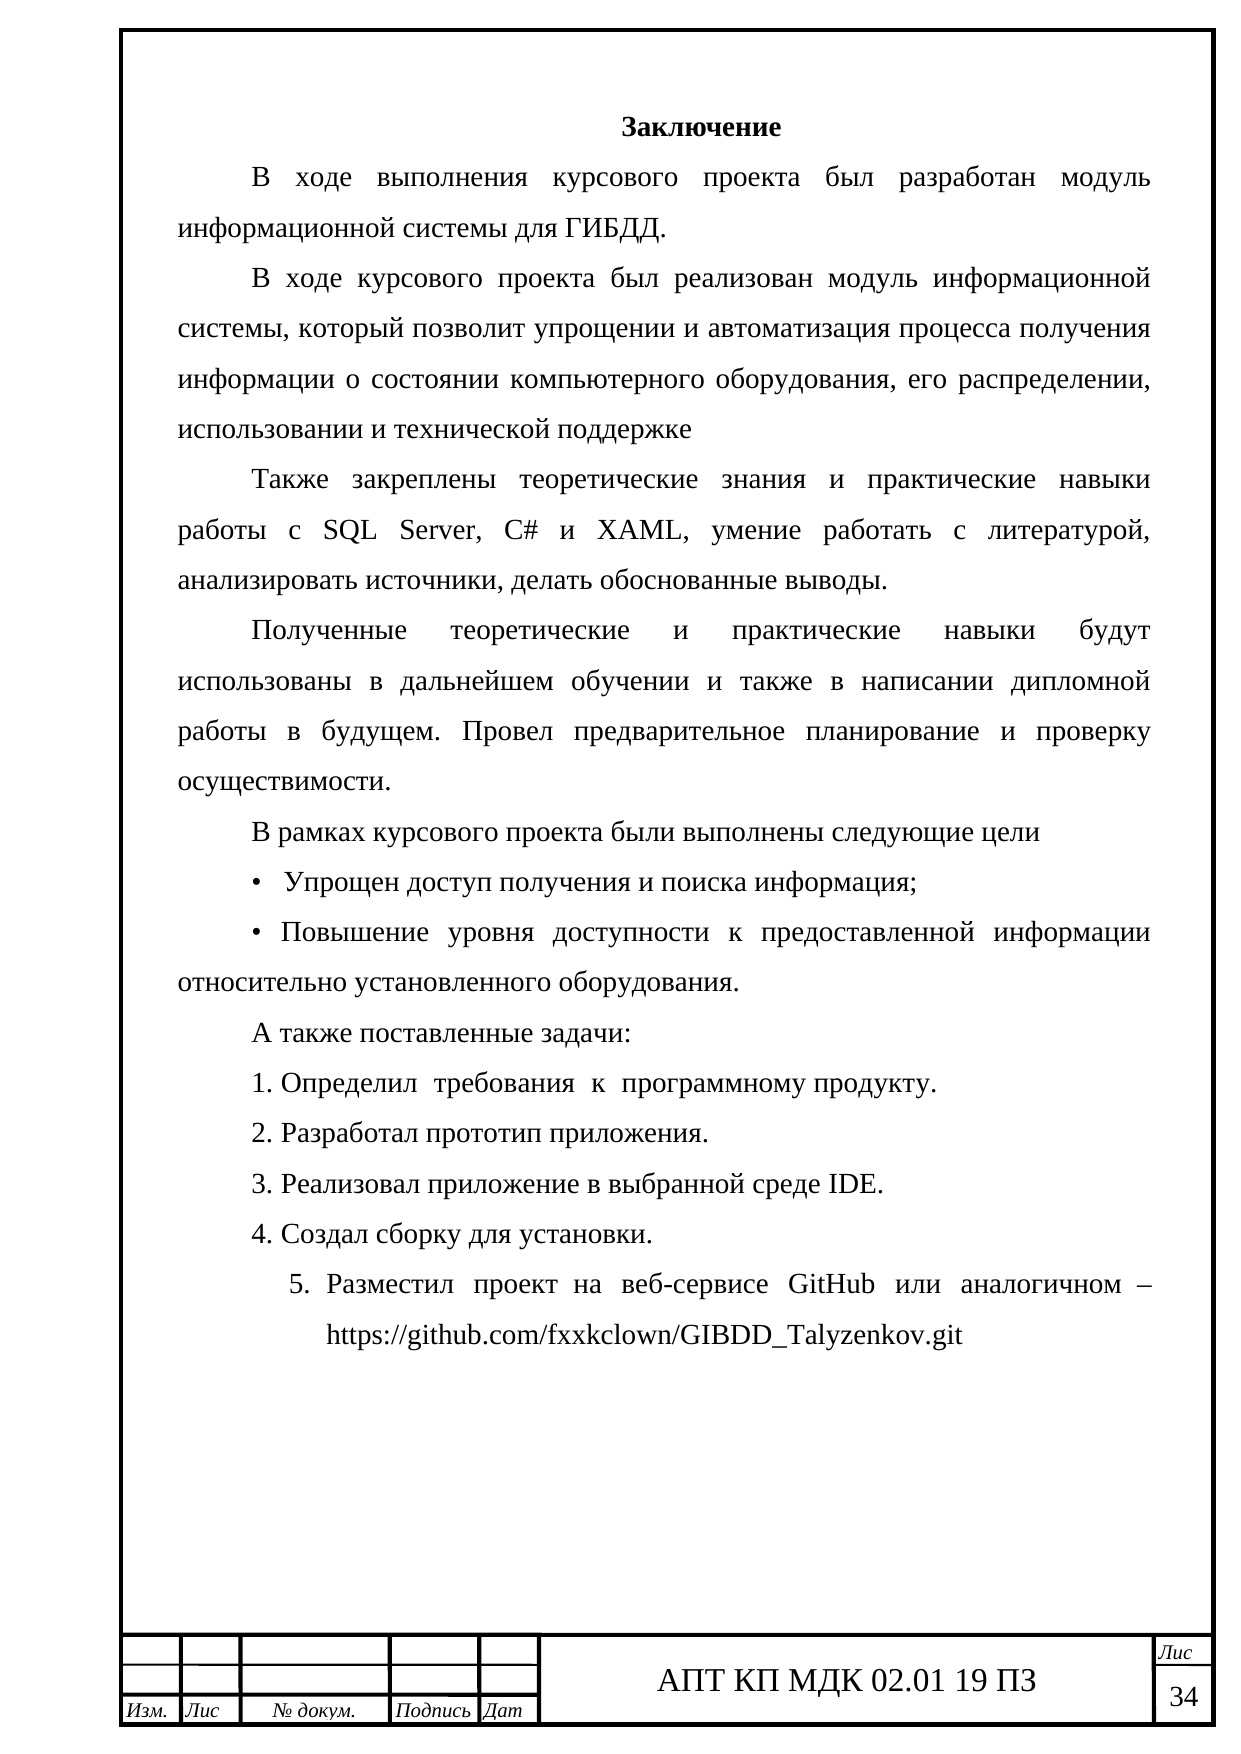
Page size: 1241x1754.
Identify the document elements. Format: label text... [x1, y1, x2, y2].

list Разработал прототип приложения. [177, 1116, 1152, 1149]
text Полученные теоретические и практические навыки будут использованы в дальнейшем обучении и также в написании дипломной работы в будущем. Провел предварительное планирование и проверку осуществимости. [177, 612, 1152, 797]
subtitle Заключение [177, 109, 1152, 143]
text В рамках курсового проекта были выполнены следующие цели [177, 814, 1152, 847]
text А также поставленные задачи: [177, 1015, 1152, 1048]
text Также закреплены теоретические знания и практические навыки работы с SQL Server, C# и XAML, умение работать с литературой, анализировать источники, делать обоснованные выводы. [177, 461, 1152, 596]
text • Упрощен доступ получения и поиска информация; [177, 864, 1152, 897]
list Создал сборку для установки. [177, 1216, 1152, 1250]
list Определил требования к программному продукту. [177, 1065, 1152, 1099]
text В ходе курсового проекта был реализован модуль информационной системы, который позволит упрощении и автоматизация процесса получения информации о состоянии компьютерного оборудования, его распределении, использовании и технической поддержке [177, 260, 1152, 445]
list Реализовал приложение в выбранной среде IDE. [177, 1166, 1152, 1199]
text В ходе выполнения курсового проекта был разработан модуль информационной системы для ГИБДД. [177, 159, 1152, 243]
list Разместил проект на веб-сервисе GitHub или аналогичном – https://github.com/fxxkclown/GIBDD_Talyzenkov.git [288, 1266, 1152, 1350]
text • Повышение уровня доступности к предоставленной информации относительно установленного оборудования. [177, 914, 1152, 998]
